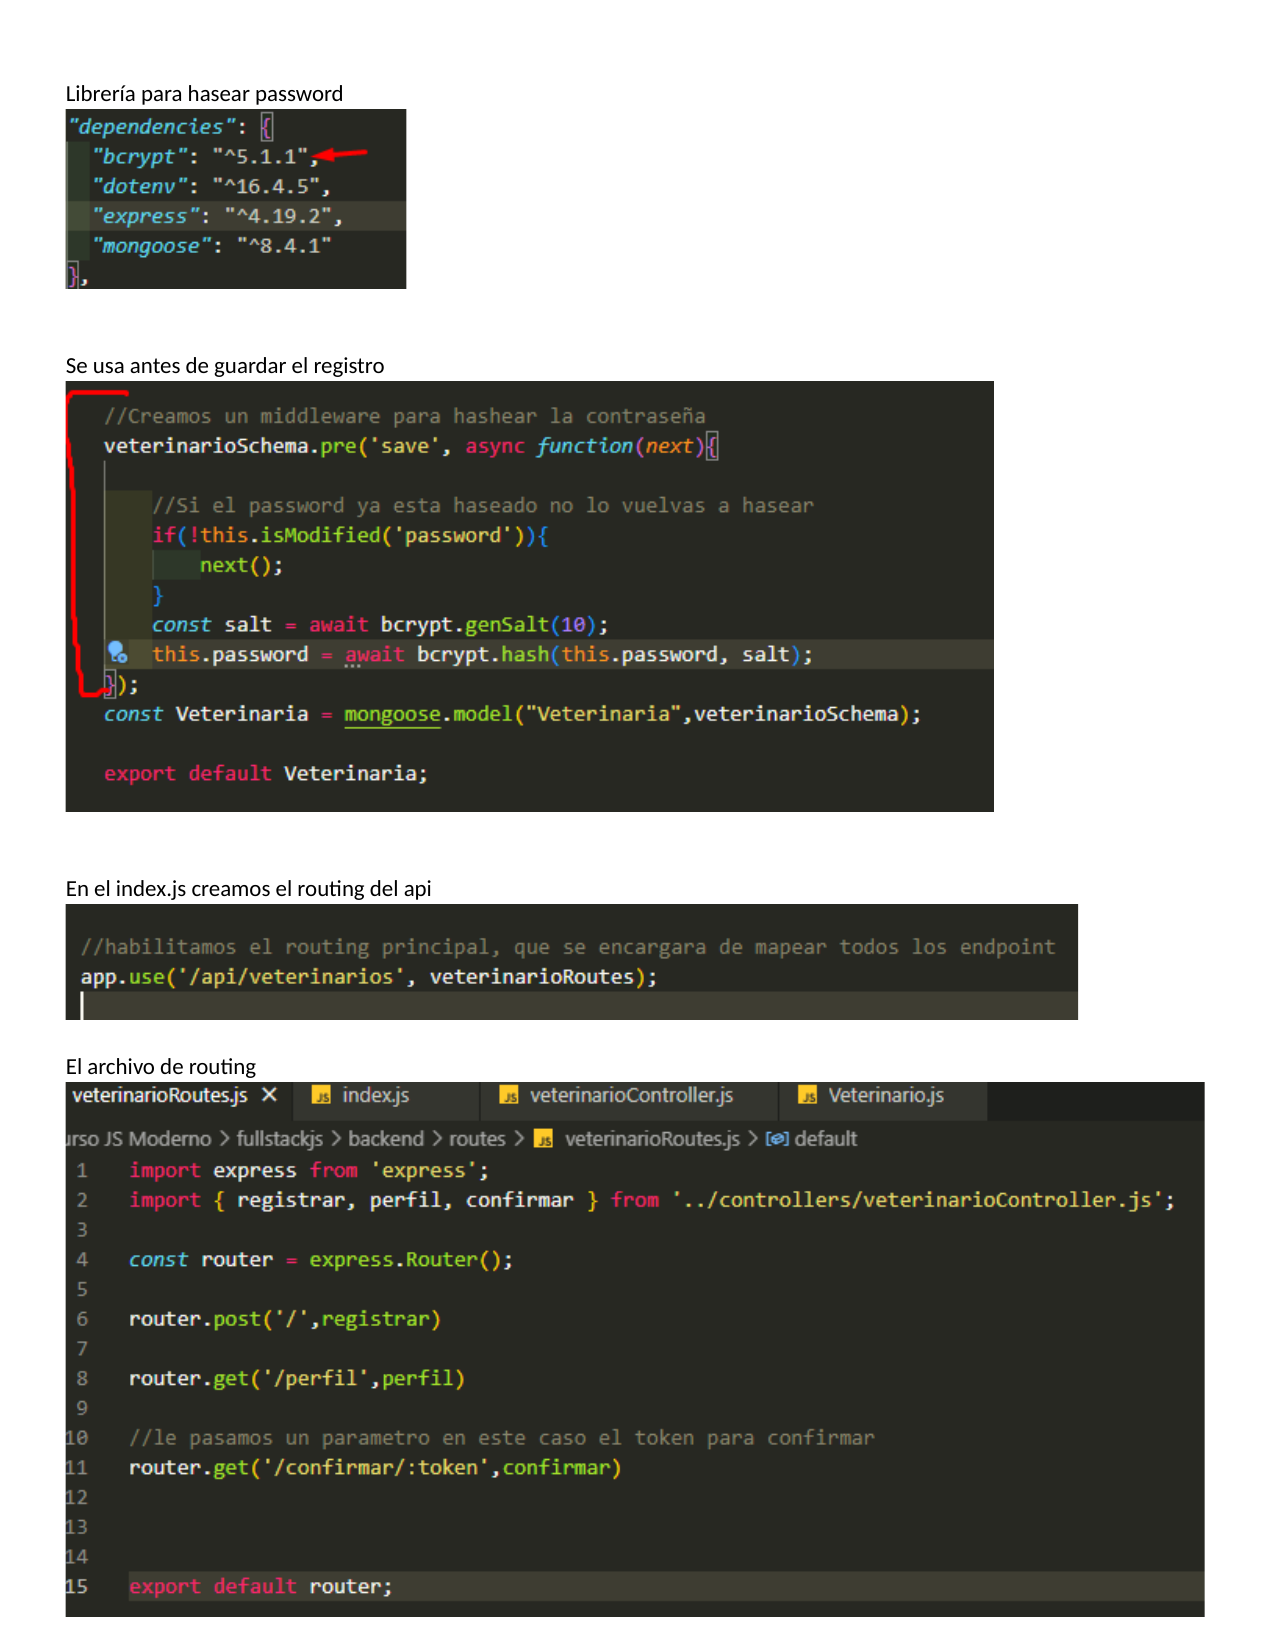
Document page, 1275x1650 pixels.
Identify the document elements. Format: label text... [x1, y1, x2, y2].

list Librería para hasear password [66, 79, 1256, 107]
list En el index.js creamos el routing del api [66, 874, 1256, 902]
list El archivo de routing [66, 1052, 1256, 1080]
picture [65, 904, 1079, 1020]
picture [65, 1082, 1205, 1617]
list Se usa antes de guardar el registro [66, 352, 1256, 380]
picture [65, 109, 407, 289]
picture [65, 381, 994, 812]
